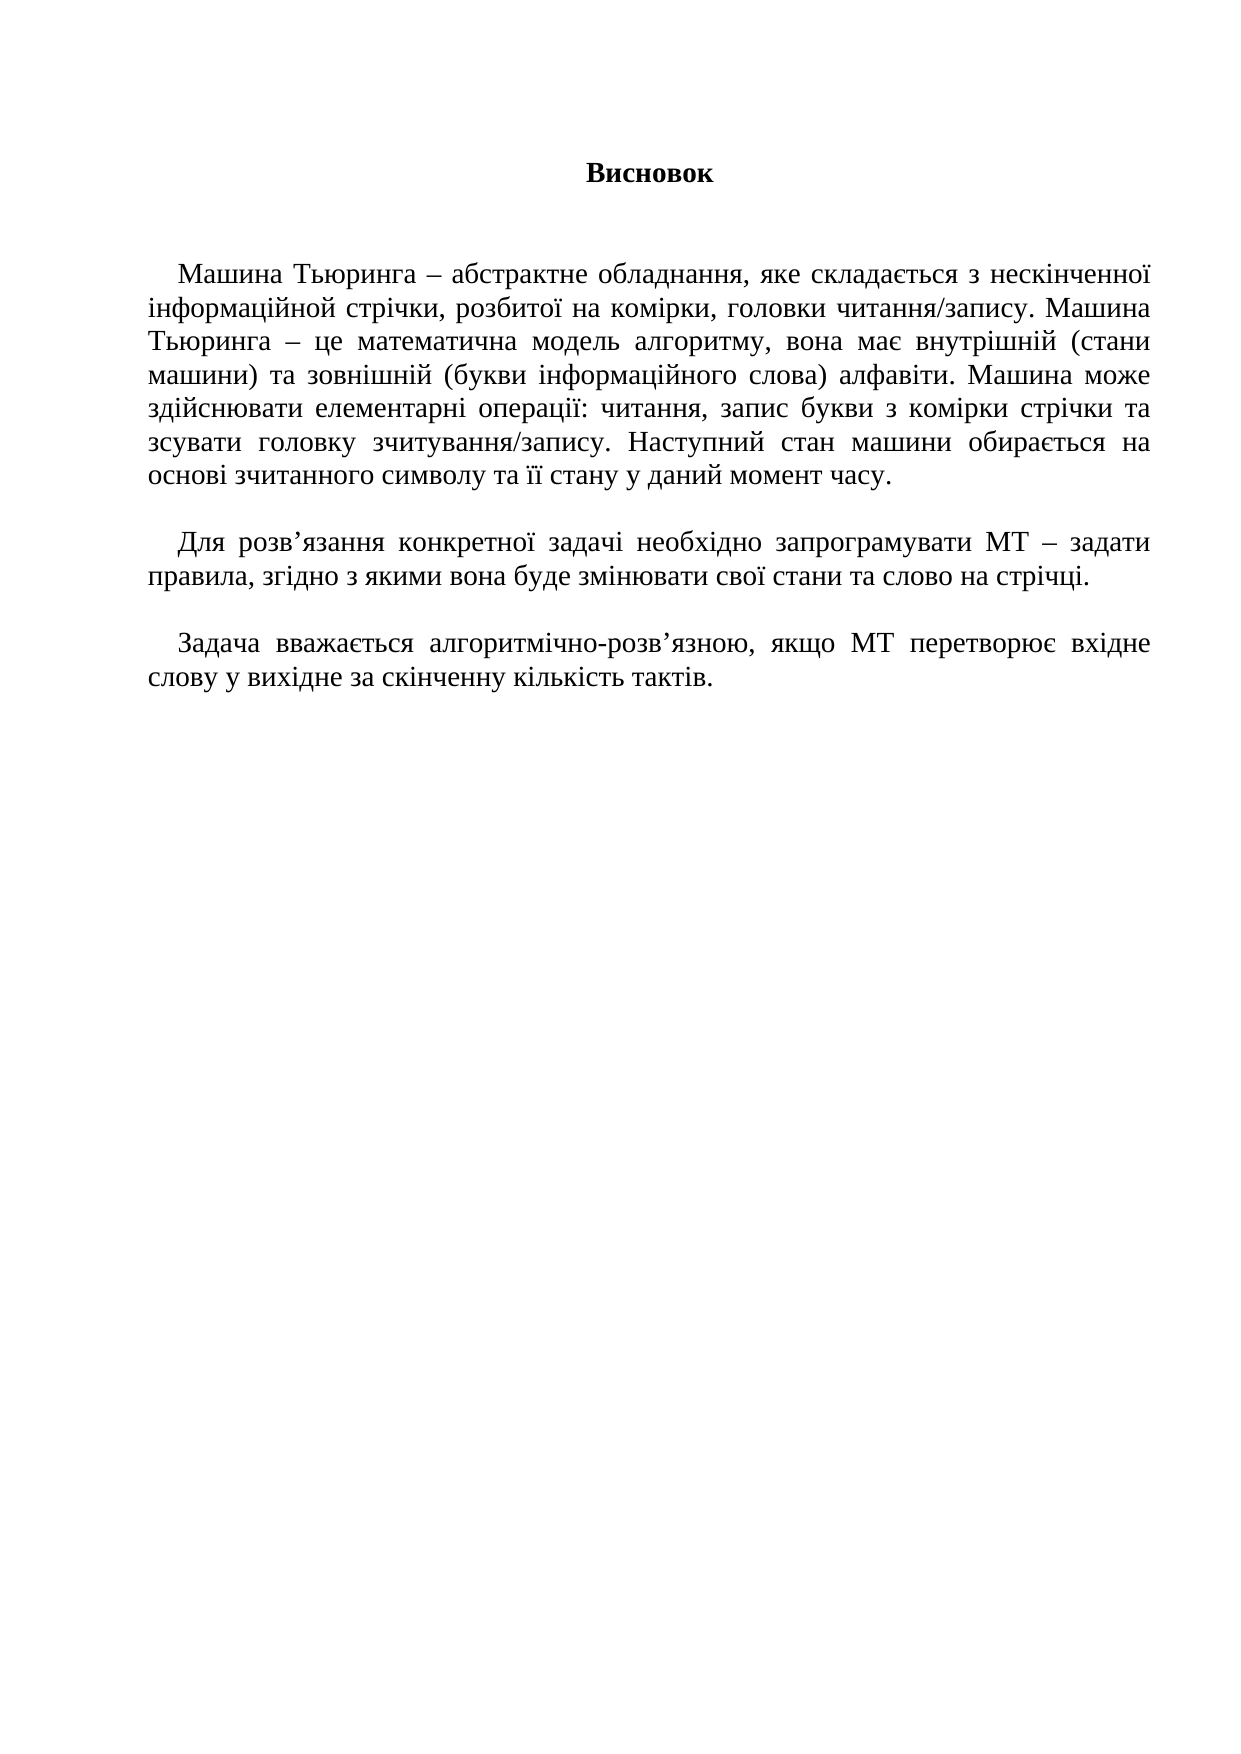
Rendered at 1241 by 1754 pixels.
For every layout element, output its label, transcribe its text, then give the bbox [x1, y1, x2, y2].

text Висновок [148, 156, 1152, 189]
text Задача вважається алгоритмічно-розв’язною, якщо МТ перетворює вхідне слову у вихідне за скінченну кількість тактів. [148, 625, 1152, 692]
text Для розв’язання конкретної задачі необхідно запрограмувати МТ – задати правила, згідно з якими вона буде змінювати свої стани та слово на стрічці. [148, 524, 1152, 592]
text Машина Тьюринга – абстрактне обладнання, яке складається з нескінченної інформаційной стрічки, розбитої на комірки, головки читання/запису. Машина Тьюринга – це математична модель алгоритму, вона має внутрішній (стани машини) та зовнішній (букви інформаційного слова) алфавіти. Машина може здійснювати елементарні операції: читання, запис букви з комірки стрічки та зсувати головку зчитування/запису. Наступний стан машини обирається на основі зчитанного символу та її стану у даний момент часу. [148, 256, 1152, 491]
